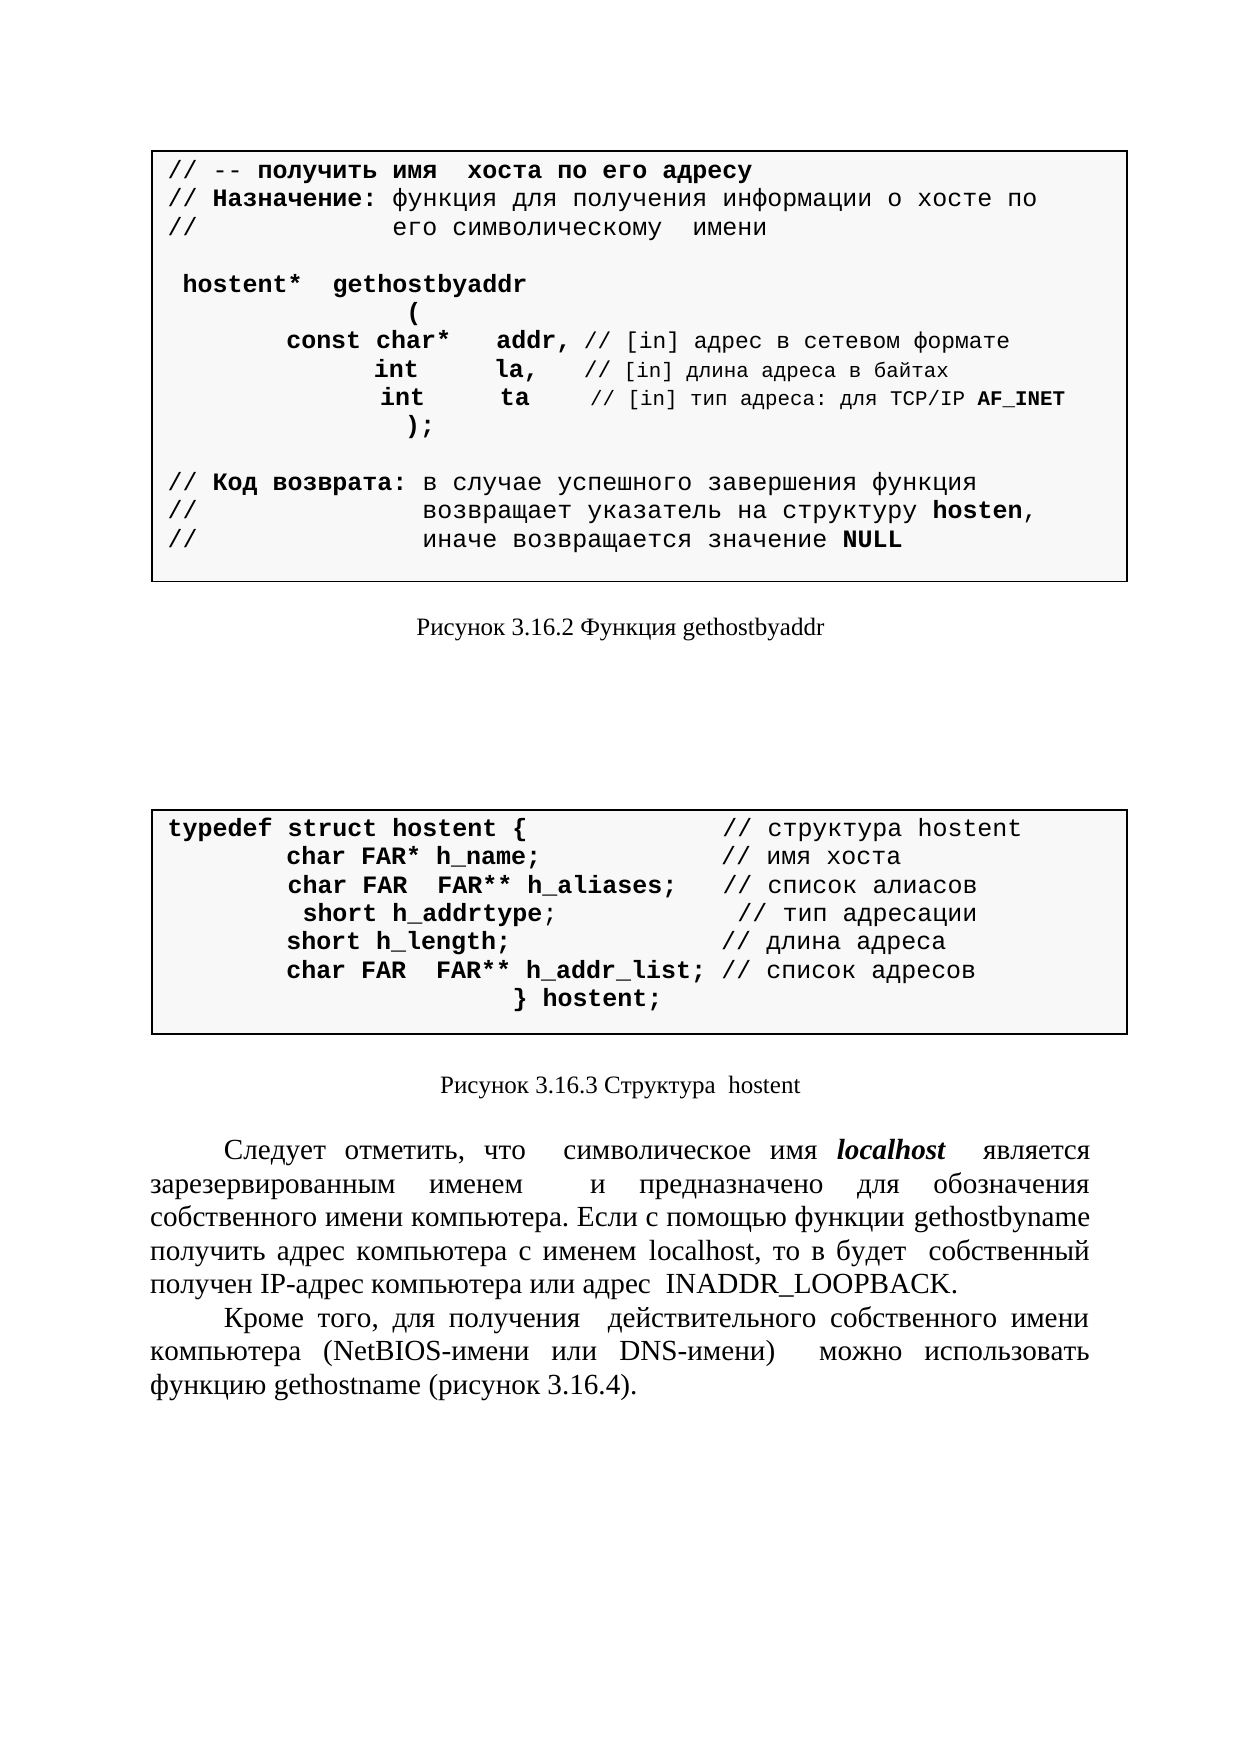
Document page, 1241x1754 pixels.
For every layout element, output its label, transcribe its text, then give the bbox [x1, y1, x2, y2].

text Рисунок 3.16.3 Структура hostent [150, 1070, 1090, 1099]
text Рисунок 3.16.2 Функция gethostbyaddr [150, 612, 1090, 640]
text Кроме того, для получения действительного собственного имени компьютера (NetBIOS-имени или DNS-имени) можно использовать функцию gethostname (рисунок 3.16.4). [150, 1300, 1090, 1401]
text Следует отметить, что символическое имя localhost является зарезервированным именем и предназначено для обозначения собственного имени компьютера. Если с помощью функции gethostbyname получить адрес компьютера с именем localhost, то в будет собственный получен IP-адрес компьютера или адрес INADDR_LOOPBACK. [150, 1132, 1090, 1300]
